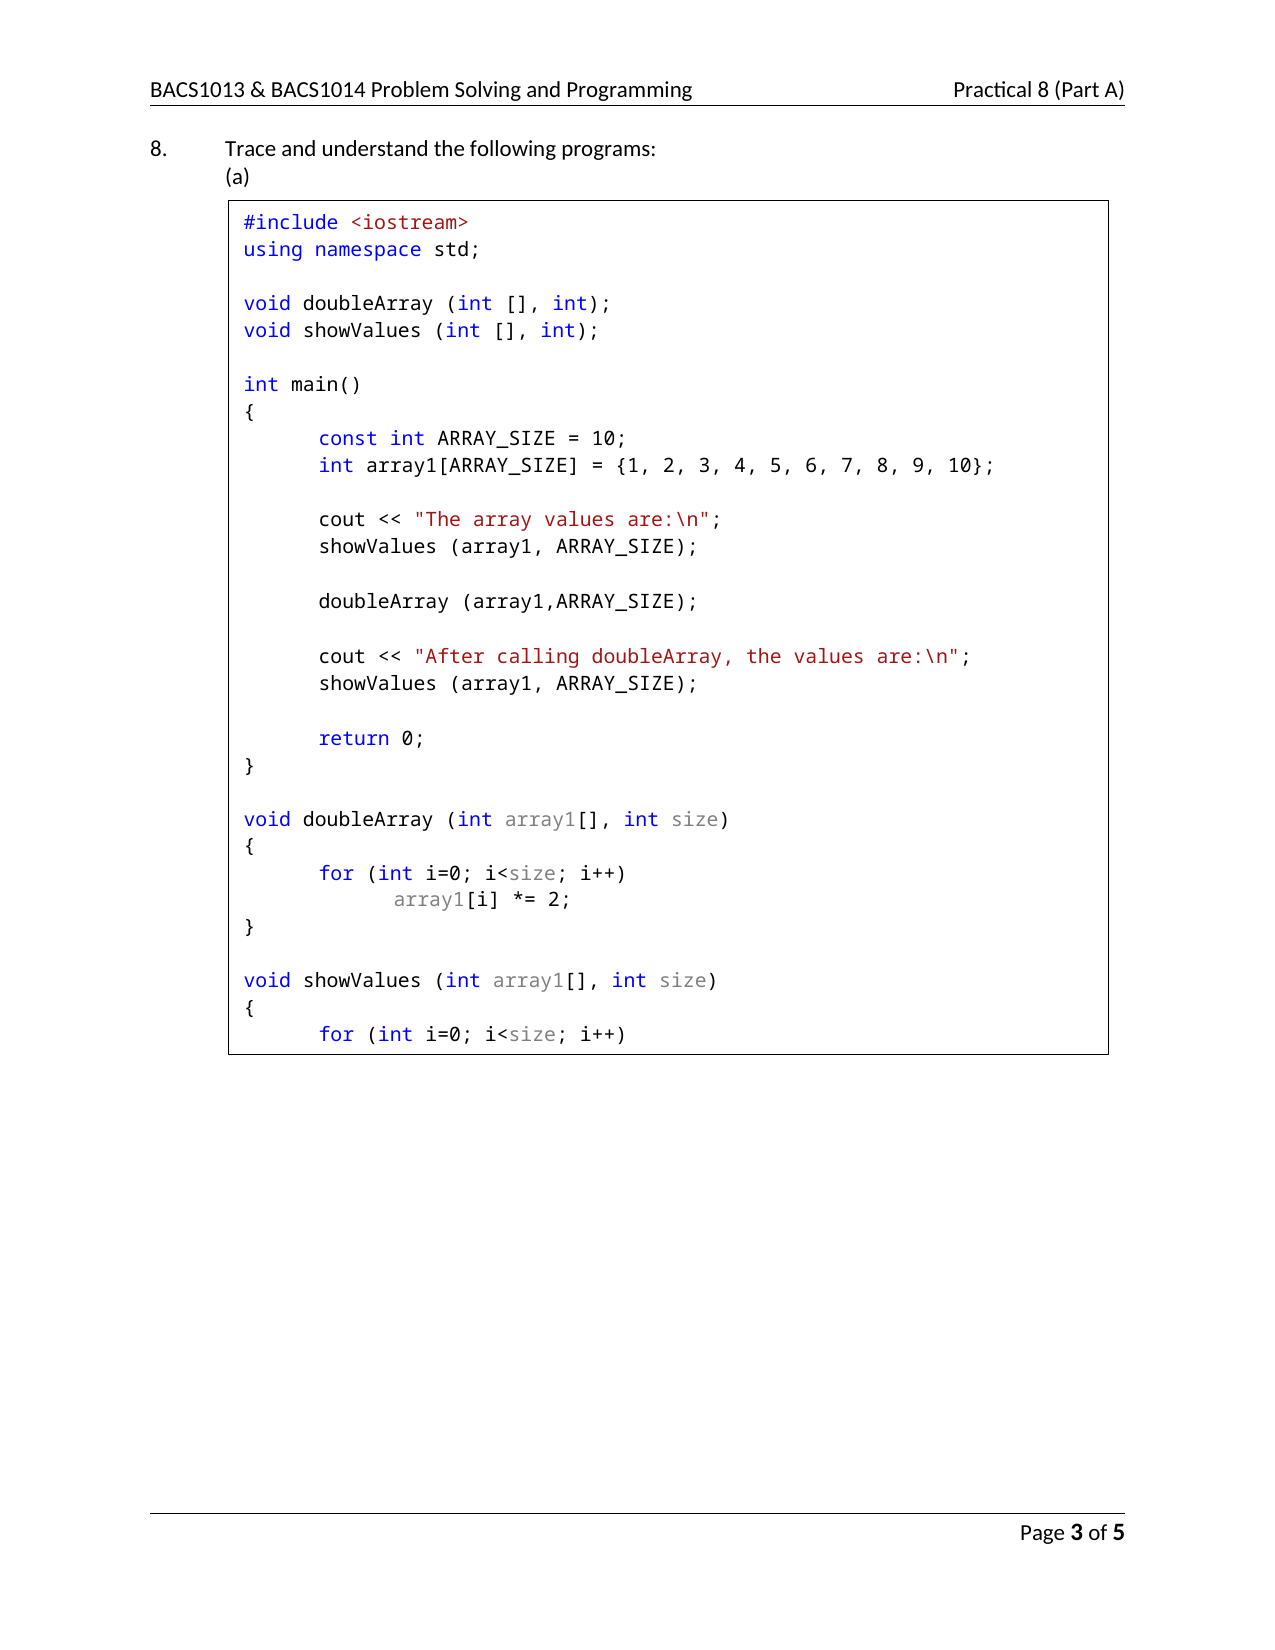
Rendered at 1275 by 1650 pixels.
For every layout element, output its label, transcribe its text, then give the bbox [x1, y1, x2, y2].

list Trace and understand the following programs: [150, 134, 1129, 162]
